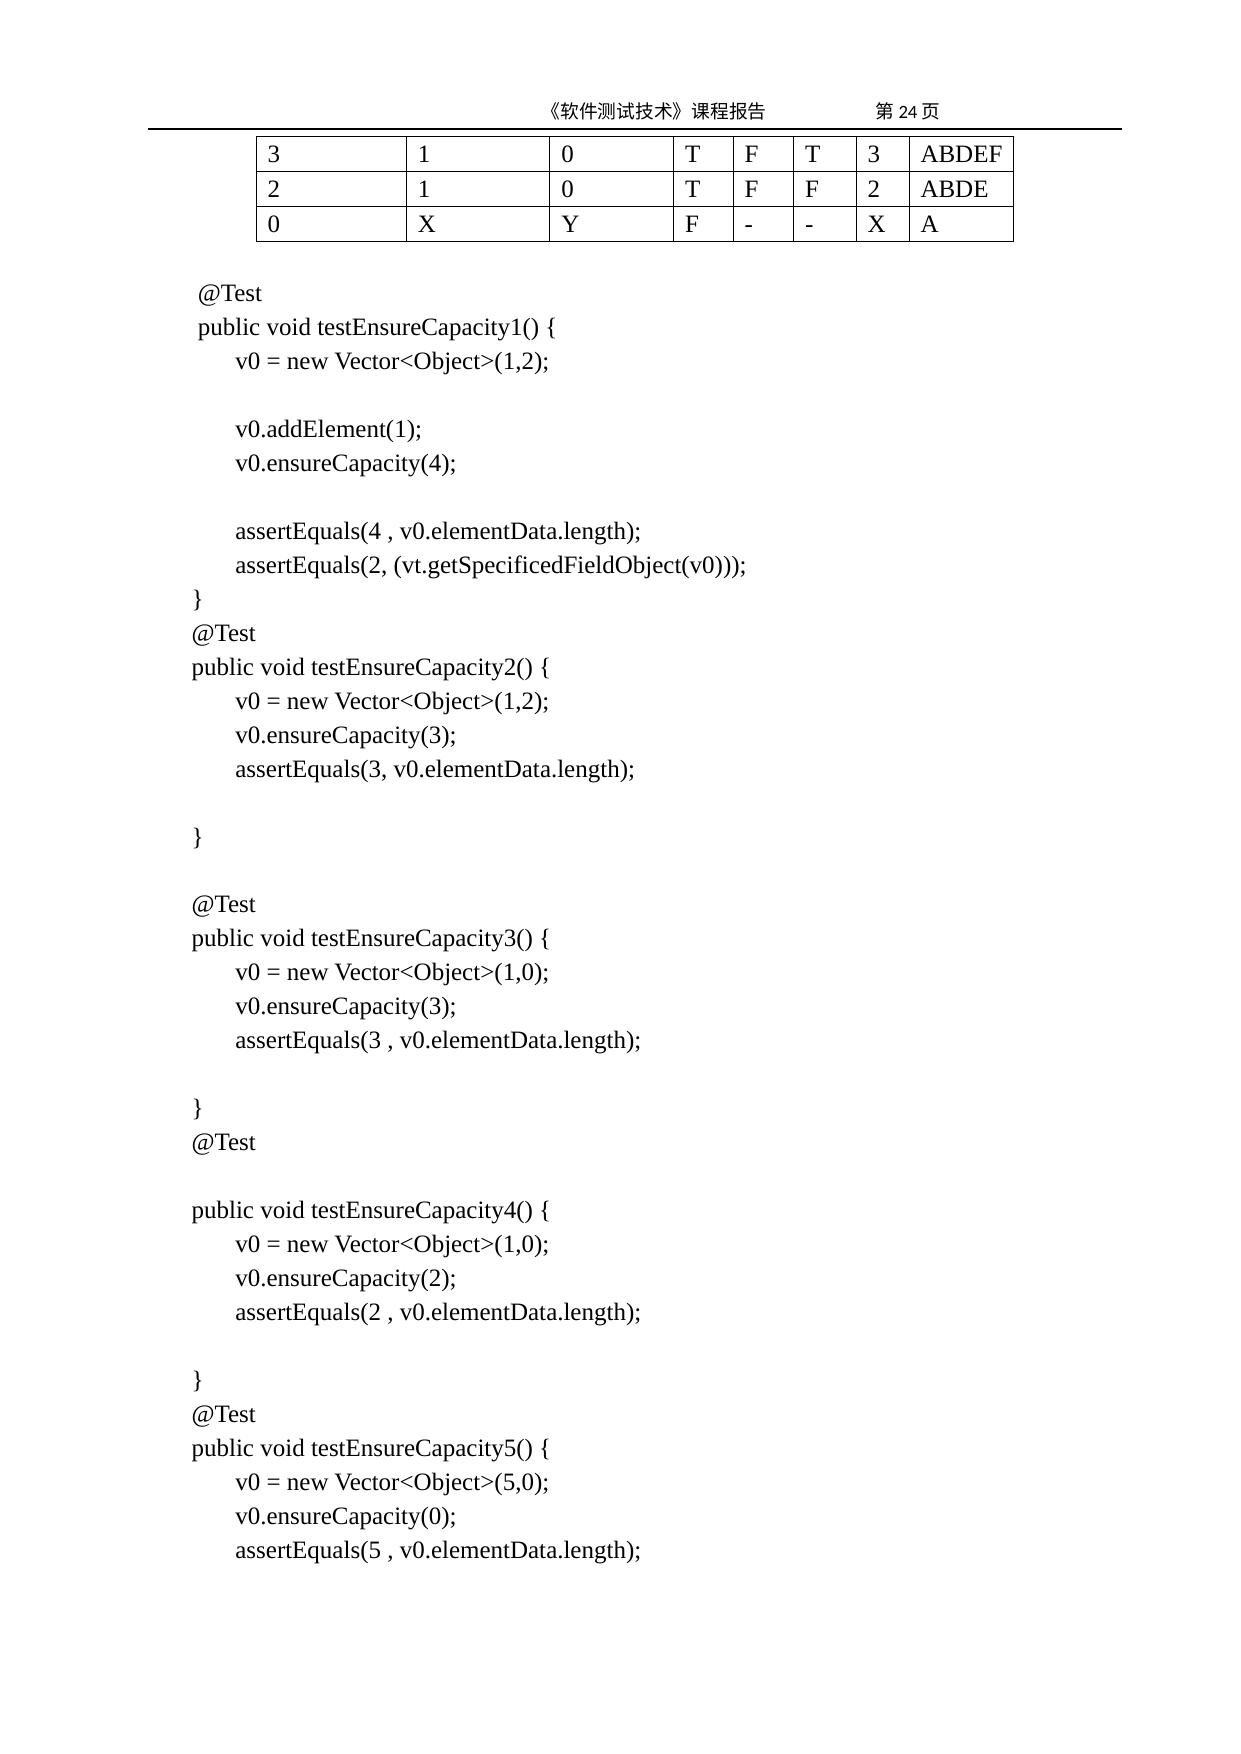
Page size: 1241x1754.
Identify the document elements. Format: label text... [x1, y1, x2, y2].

text assertEquals(3, v0.elementData.length); [148, 751, 1122, 785]
text @Test [148, 615, 1122, 649]
table_cell - [734, 207, 793, 241]
text @Test [148, 1396, 1122, 1430]
text v0 = new Vector<Object>(1,0); [148, 955, 1122, 989]
text @Test [148, 887, 1122, 921]
table_cell T [794, 137, 856, 171]
text v0.ensureCapacity(0); [148, 1498, 1122, 1532]
text assertEquals(3 , v0.elementData.length); [148, 1023, 1122, 1057]
text assertEquals(5 , v0.elementData.length); [148, 1532, 1122, 1566]
table_cell X [407, 207, 549, 241]
table_cell F [734, 137, 793, 171]
text v0.ensureCapacity(2); [148, 1261, 1122, 1294]
text public void testEnsureCapacity2() { [148, 649, 1122, 683]
table_cell 2 [257, 172, 406, 206]
table_cell 3 [257, 137, 406, 171]
table_cell ABDEF [910, 137, 1013, 171]
text public void testEnsureCapacity5() { [148, 1430, 1122, 1464]
table_cell ABDE [910, 172, 1013, 206]
table_cell 3 [857, 137, 909, 171]
text v0 = new Vector<Object>(5,0); [148, 1464, 1122, 1498]
text v0 = new Vector<Object>(1,0); [148, 1227, 1122, 1261]
table_cell Y [550, 207, 673, 241]
text assertEquals(4 , v0.elementData.length); [148, 513, 1122, 547]
text v0.ensureCapacity(3); [148, 989, 1122, 1023]
text assertEquals(2, (vt.getSpecificedFieldObject(v0))); [148, 547, 1122, 581]
table_cell - [794, 207, 856, 241]
table_cell 0 [550, 172, 673, 206]
text public void testEnsureCapacity3() { [148, 921, 1122, 955]
table_cell T [674, 172, 733, 206]
table_cell 1 [407, 137, 549, 171]
text v0.addElement(1); [148, 412, 1122, 446]
table_cell X [857, 207, 909, 241]
text v0 = new Vector<Object>(1,2); [148, 683, 1122, 717]
table_cell F [794, 172, 856, 206]
table_cell 0 [550, 137, 673, 171]
text } [148, 1362, 1122, 1396]
table_cell 1 [407, 172, 549, 206]
text @Test [148, 276, 1122, 310]
text public void testEnsureCapacity1() { [148, 310, 1122, 344]
text } [148, 1091, 1122, 1125]
text } [148, 581, 1122, 615]
table_cell A [910, 207, 1013, 241]
table_cell T [674, 137, 733, 171]
text assertEquals(2 , v0.elementData.length); [148, 1294, 1122, 1328]
text v0 = new Vector<Object>(1,2); [148, 344, 1122, 378]
text } [148, 819, 1122, 853]
table_cell 2 [857, 172, 909, 206]
table_cell F [734, 172, 793, 206]
table_cell 0 [257, 207, 406, 241]
table_cell F [674, 207, 733, 241]
text v0.ensureCapacity(4); [148, 446, 1122, 479]
text @Test [148, 1125, 1122, 1159]
text public void testEnsureCapacity4() { [148, 1193, 1122, 1227]
text v0.ensureCapacity(3); [148, 717, 1122, 751]
